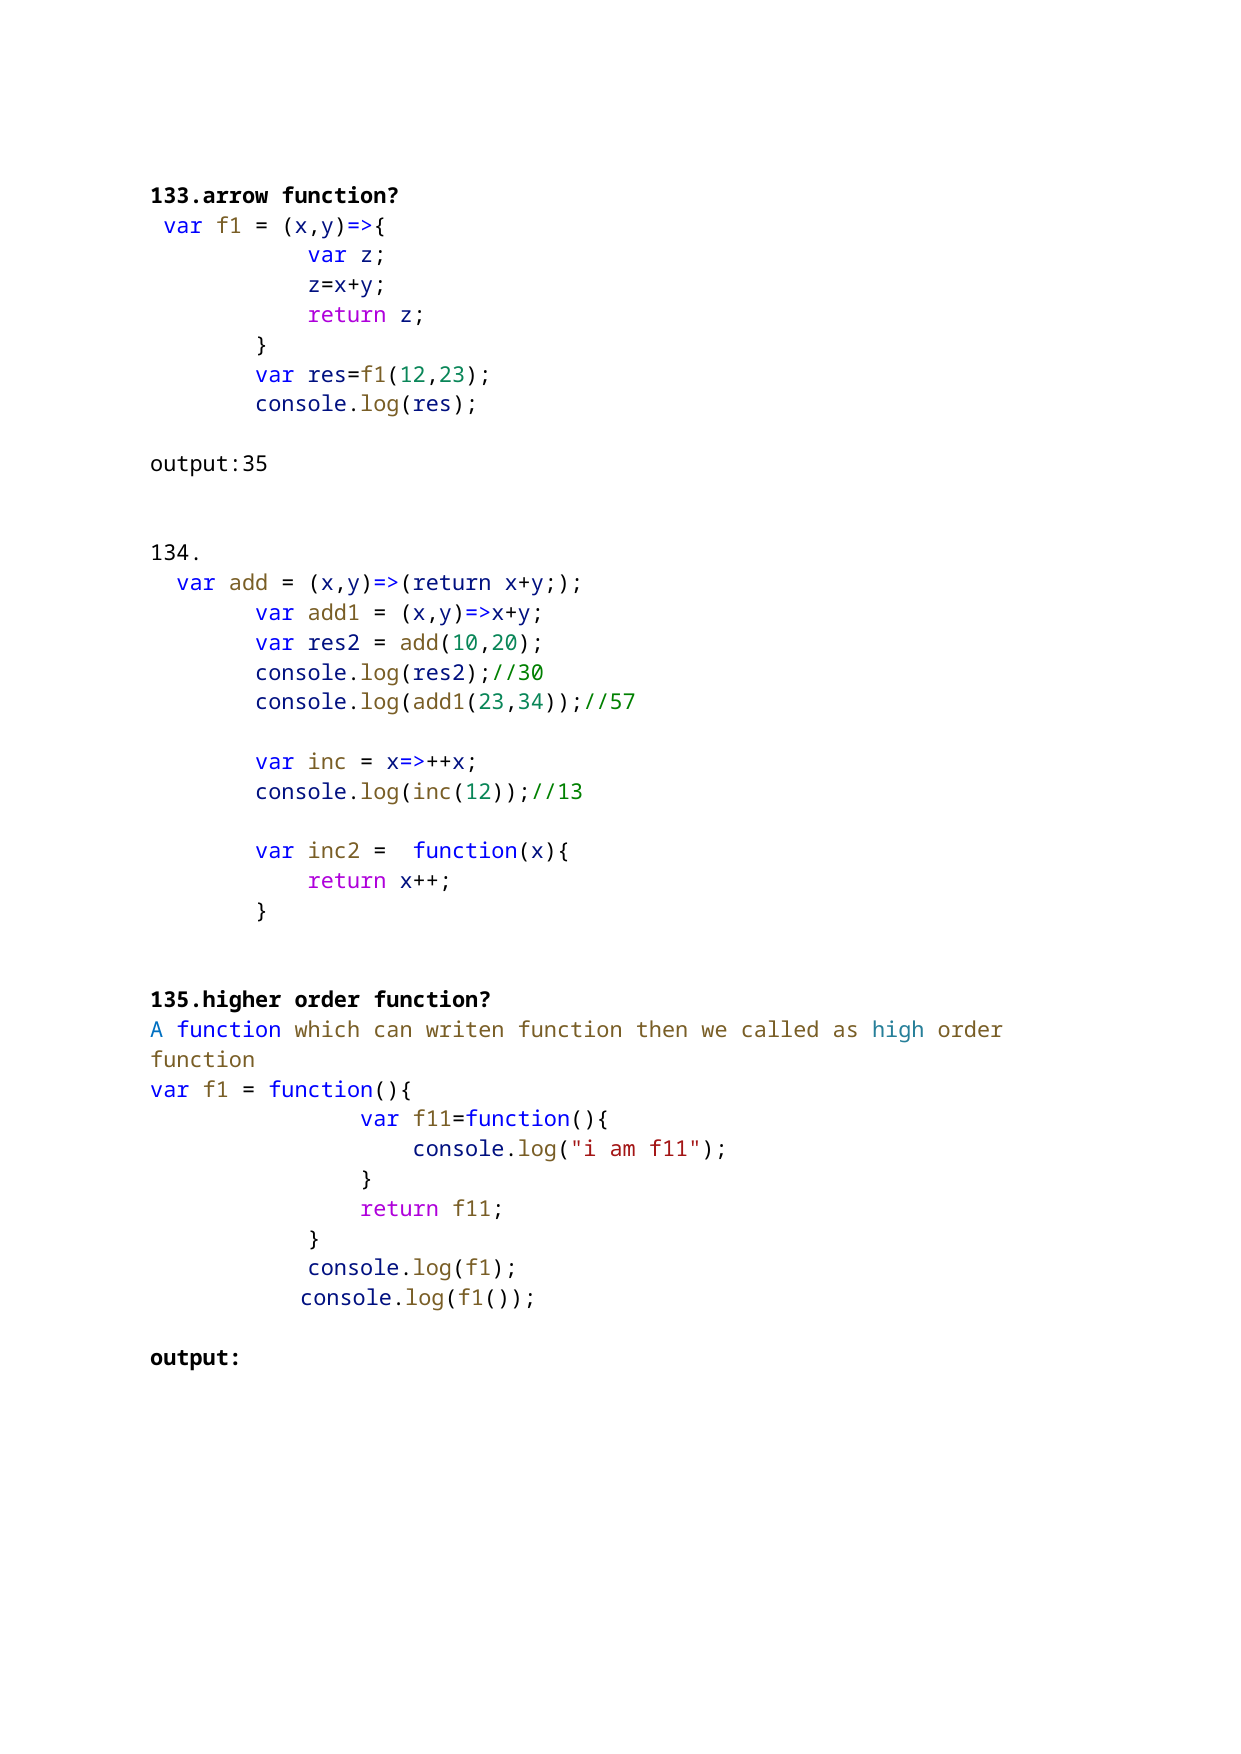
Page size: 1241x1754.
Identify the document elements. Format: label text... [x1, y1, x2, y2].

text console.log(f1()); [150, 1282, 1090, 1312]
text console.log(inc(12));//13 [150, 776, 1090, 805]
text var f1 = function(){ [150, 1073, 1090, 1103]
text output: [150, 1342, 1090, 1371]
text console.log(f1); [150, 1252, 1090, 1282]
text return x++; [150, 865, 1090, 895]
text var f1 = (x,y)=>{ [150, 209, 1090, 239]
text console.log(res); [150, 388, 1090, 418]
text 133.arrow function? [150, 180, 1090, 209]
text var res2 = add(10,20); [150, 627, 1090, 656]
text return z; [150, 299, 1090, 329]
text 135.higher order function? [150, 984, 1090, 1014]
text output:35 [150, 448, 1090, 478]
text var f11=function(){ [150, 1103, 1090, 1133]
text var z; [150, 239, 1090, 269]
text var inc = x=>++x; [150, 746, 1090, 776]
text } [150, 895, 1090, 924]
text console.log(add1(23,34));//57 [150, 686, 1090, 716]
text A function which can writen function then we called as high order function [150, 1014, 1090, 1073]
text } [150, 1163, 1090, 1193]
text var inc2 = function(x){ [150, 835, 1090, 865]
text console.log("i am f11"); [150, 1133, 1090, 1163]
text } [150, 329, 1090, 358]
text console.log(res2);//30 [150, 656, 1090, 686]
text return f11; [150, 1193, 1090, 1222]
text var add = (x,y)=>(return x+y;); [150, 567, 1090, 597]
text var add1 = (x,y)=>x+y; [150, 597, 1090, 627]
text 134. [150, 537, 1090, 567]
text var res=f1(12,23); [150, 358, 1090, 388]
text z=x+y; [150, 269, 1090, 299]
text } [150, 1222, 1090, 1252]
